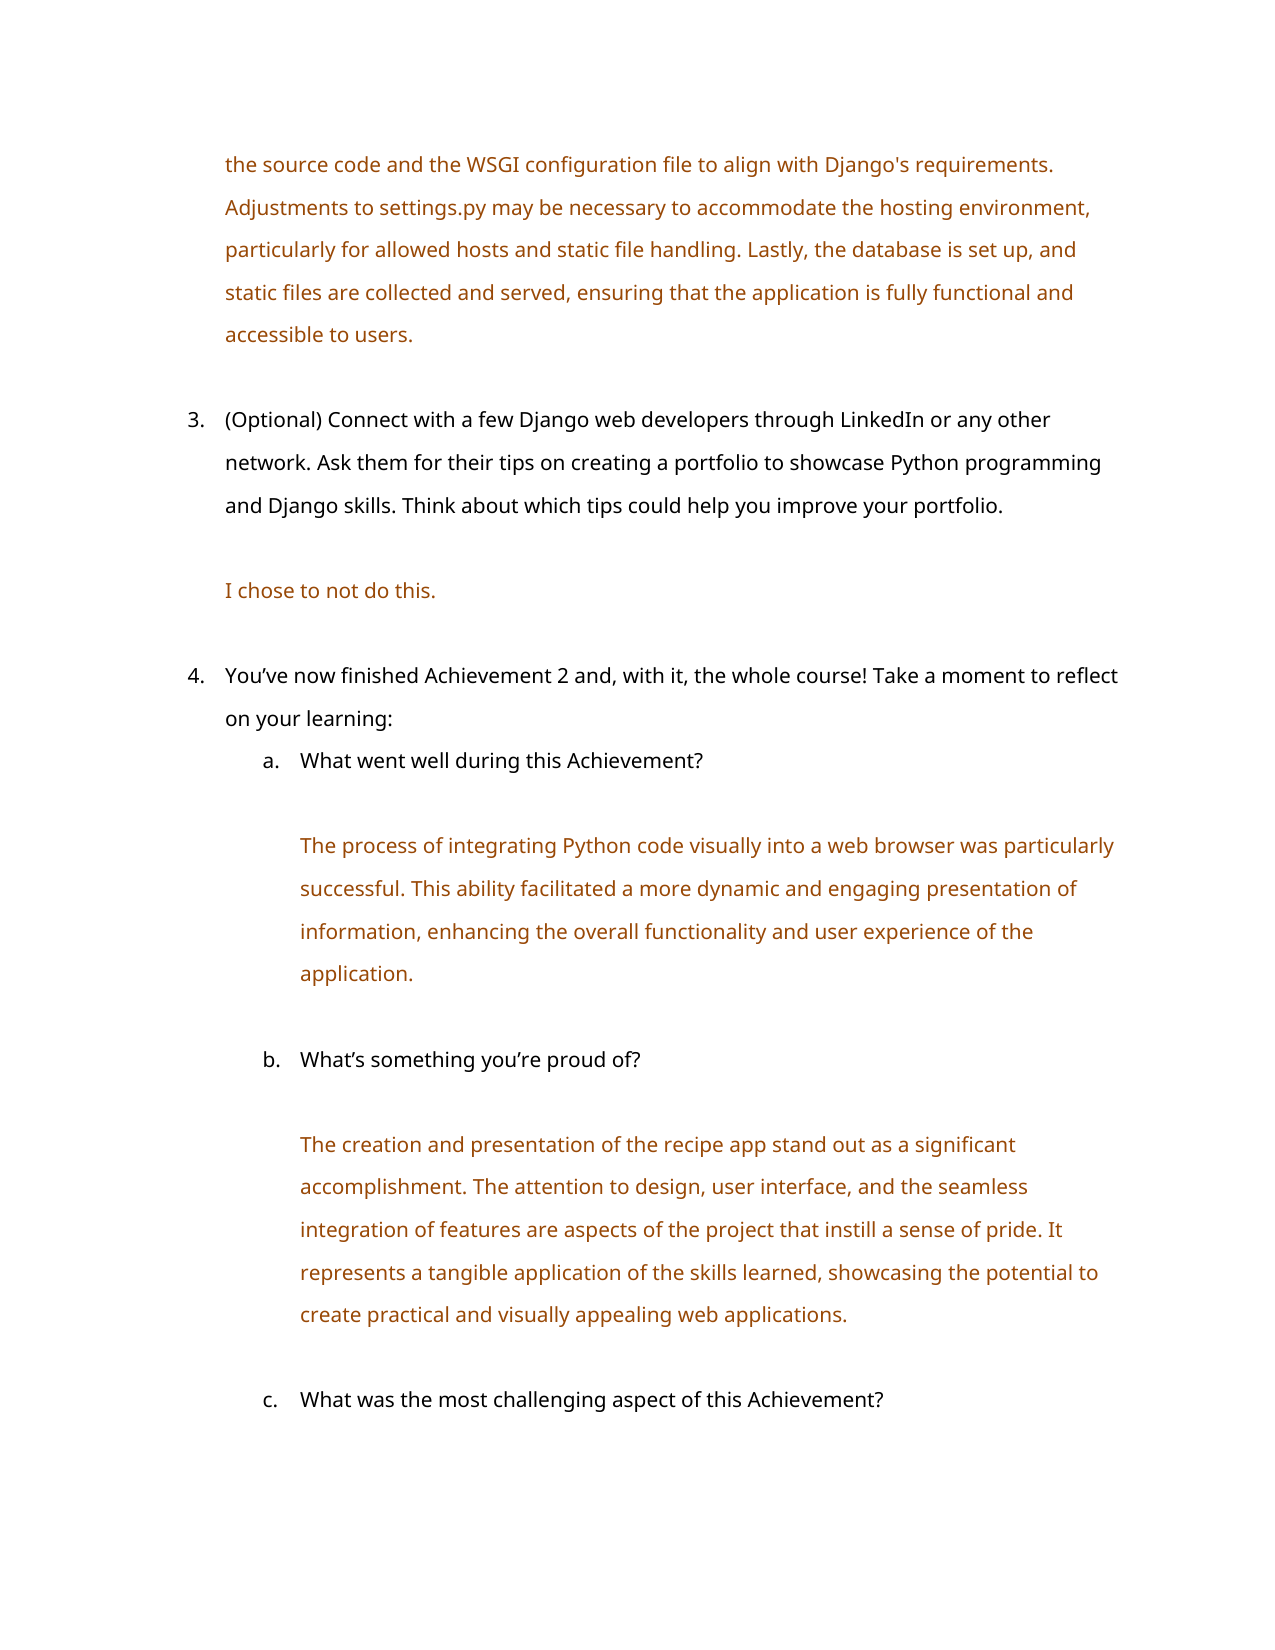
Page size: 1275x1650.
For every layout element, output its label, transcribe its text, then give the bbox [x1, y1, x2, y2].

list (Optional) Connect with a few Django web developers through LinkedIn or any other network. Ask them for their tips on creating a portfolio to showcase Python programming and Django skills. Think about which tips could help you improve your portfolio. [187, 406, 1125, 519]
list What’s something you’re proud of? [262, 1045, 1125, 1073]
text I chose to not do this. [225, 576, 1125, 604]
text The process of integrating Python code visually into a web browser was particularly successful. This ability facilitated a more dynamic and engaging presentation of information, enhancing the overall functionality and user experience of the application. [300, 832, 1125, 988]
list You’ve now finished Achievement 2 and, with it, the whole course! Take a moment to reflect on your learning: [187, 661, 1125, 732]
text The creation and presentation of the recipe app stand out as a significant accomplishment. The attention to design, user interface, and the seamless integration of features are aspects of the project that instill a sense of pride. It represents a tangible application of the skills learned, showcasing the potential to create practical and visually appealing web applications. [300, 1130, 1125, 1329]
list What went well during this Achievement? [262, 746, 1125, 775]
list What was the most challenging aspect of this Achievement? [262, 1386, 1125, 1414]
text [225, 150, 1125, 349]
